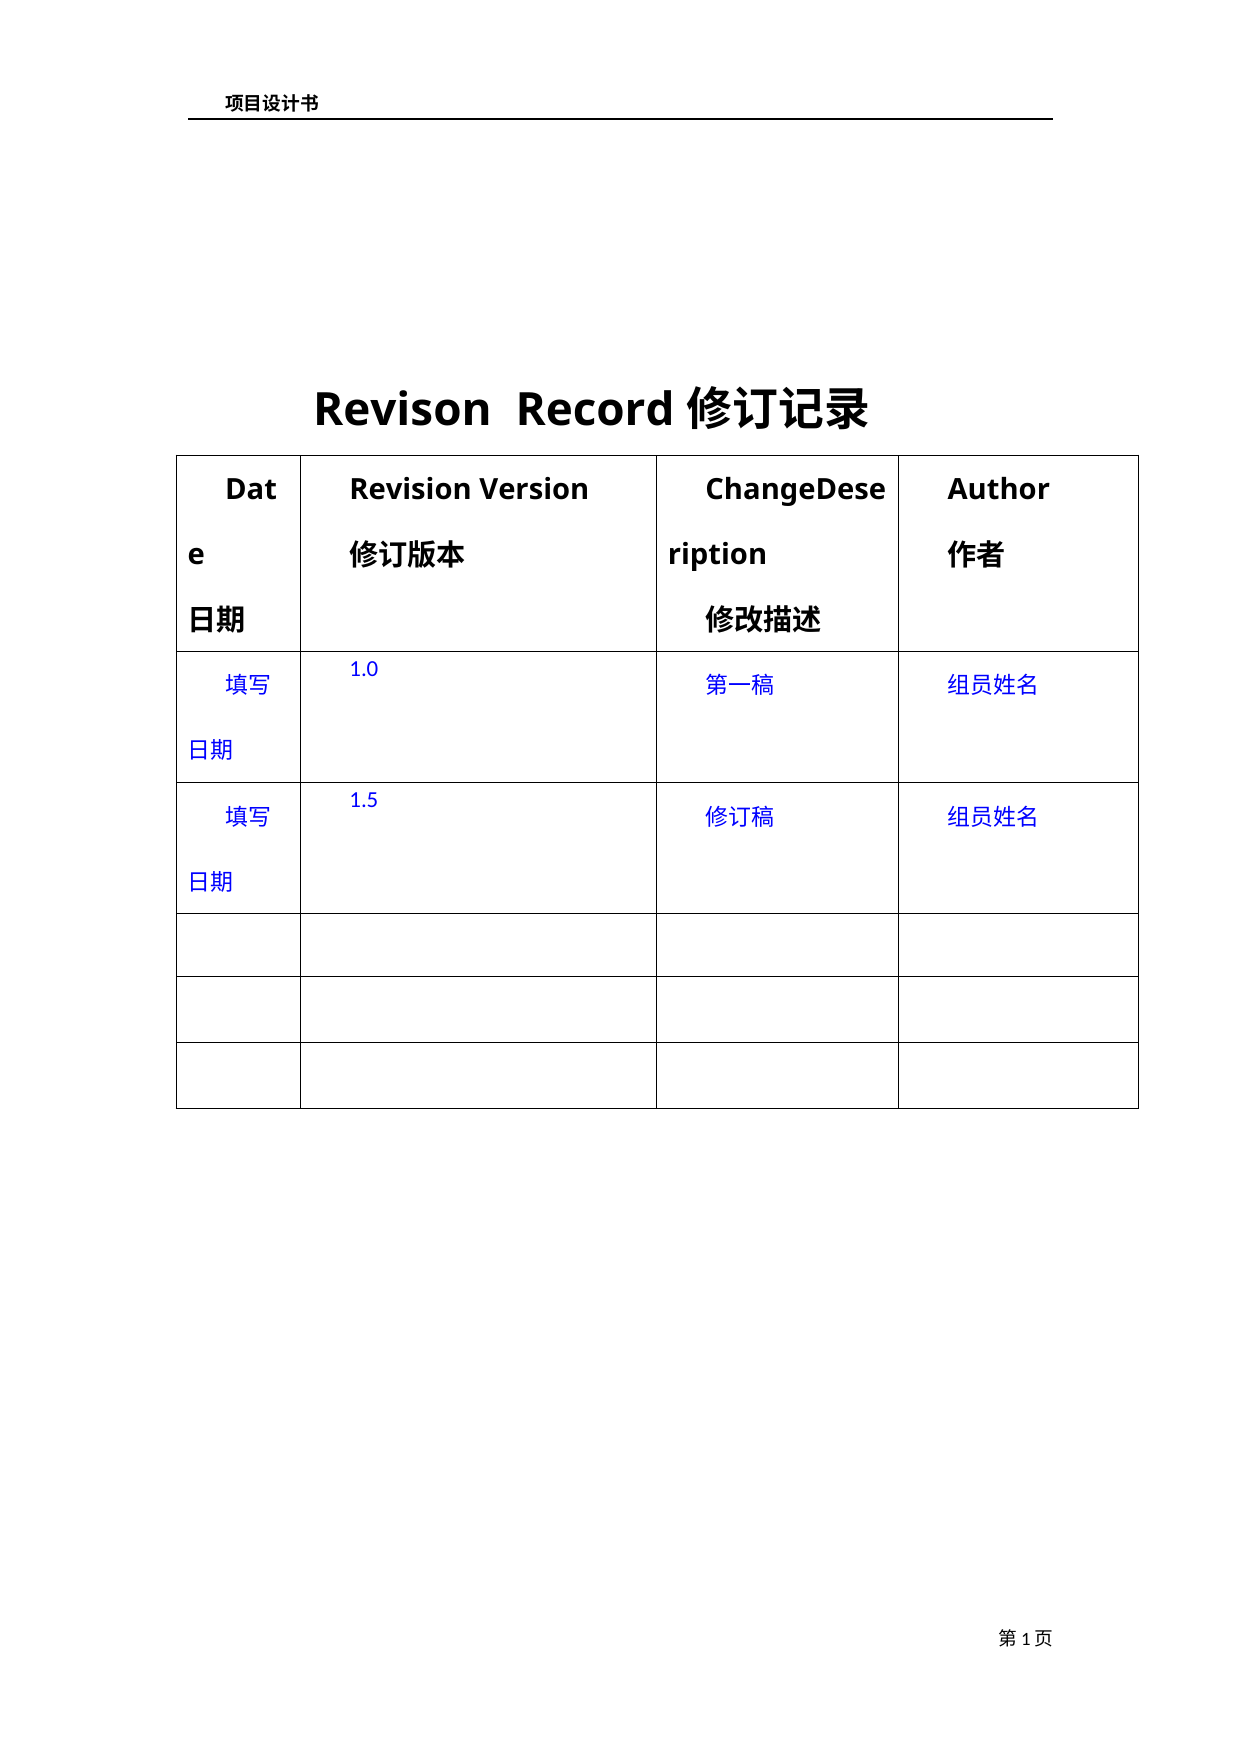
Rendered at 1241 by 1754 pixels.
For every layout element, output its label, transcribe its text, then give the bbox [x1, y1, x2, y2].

table_cell [657, 977, 898, 1042]
table_header Revision Version 修订版本 [301, 456, 656, 651]
table_cell [301, 914, 656, 976]
table_cell [899, 977, 1138, 1042]
table_cell [899, 914, 1138, 976]
table_cell 第一稿 [657, 652, 898, 782]
table_cell [177, 1043, 300, 1108]
table_cell [657, 914, 898, 976]
text Revison Record 修订记录 [187, 357, 1053, 454]
table_cell [899, 1043, 1138, 1108]
table_header ChangeDeseription 修改描述 [657, 456, 898, 651]
table_cell 1.5 [301, 783, 656, 913]
table_cell [301, 977, 656, 1042]
table_cell 填写日期 [177, 652, 300, 782]
table_cell 修订稿 [657, 783, 898, 913]
table_cell [657, 1043, 898, 1108]
table_cell 填写日期 [177, 783, 300, 913]
table_cell 组员姓名 [899, 652, 1138, 782]
table_cell [301, 1043, 656, 1108]
table_header Date 日期 [177, 456, 300, 651]
table_cell [177, 977, 300, 1042]
table_cell [177, 914, 300, 976]
table_cell 组员姓名 [899, 783, 1138, 913]
table_cell 1.0 [301, 652, 656, 782]
table_header Author 作者 [899, 456, 1138, 651]
